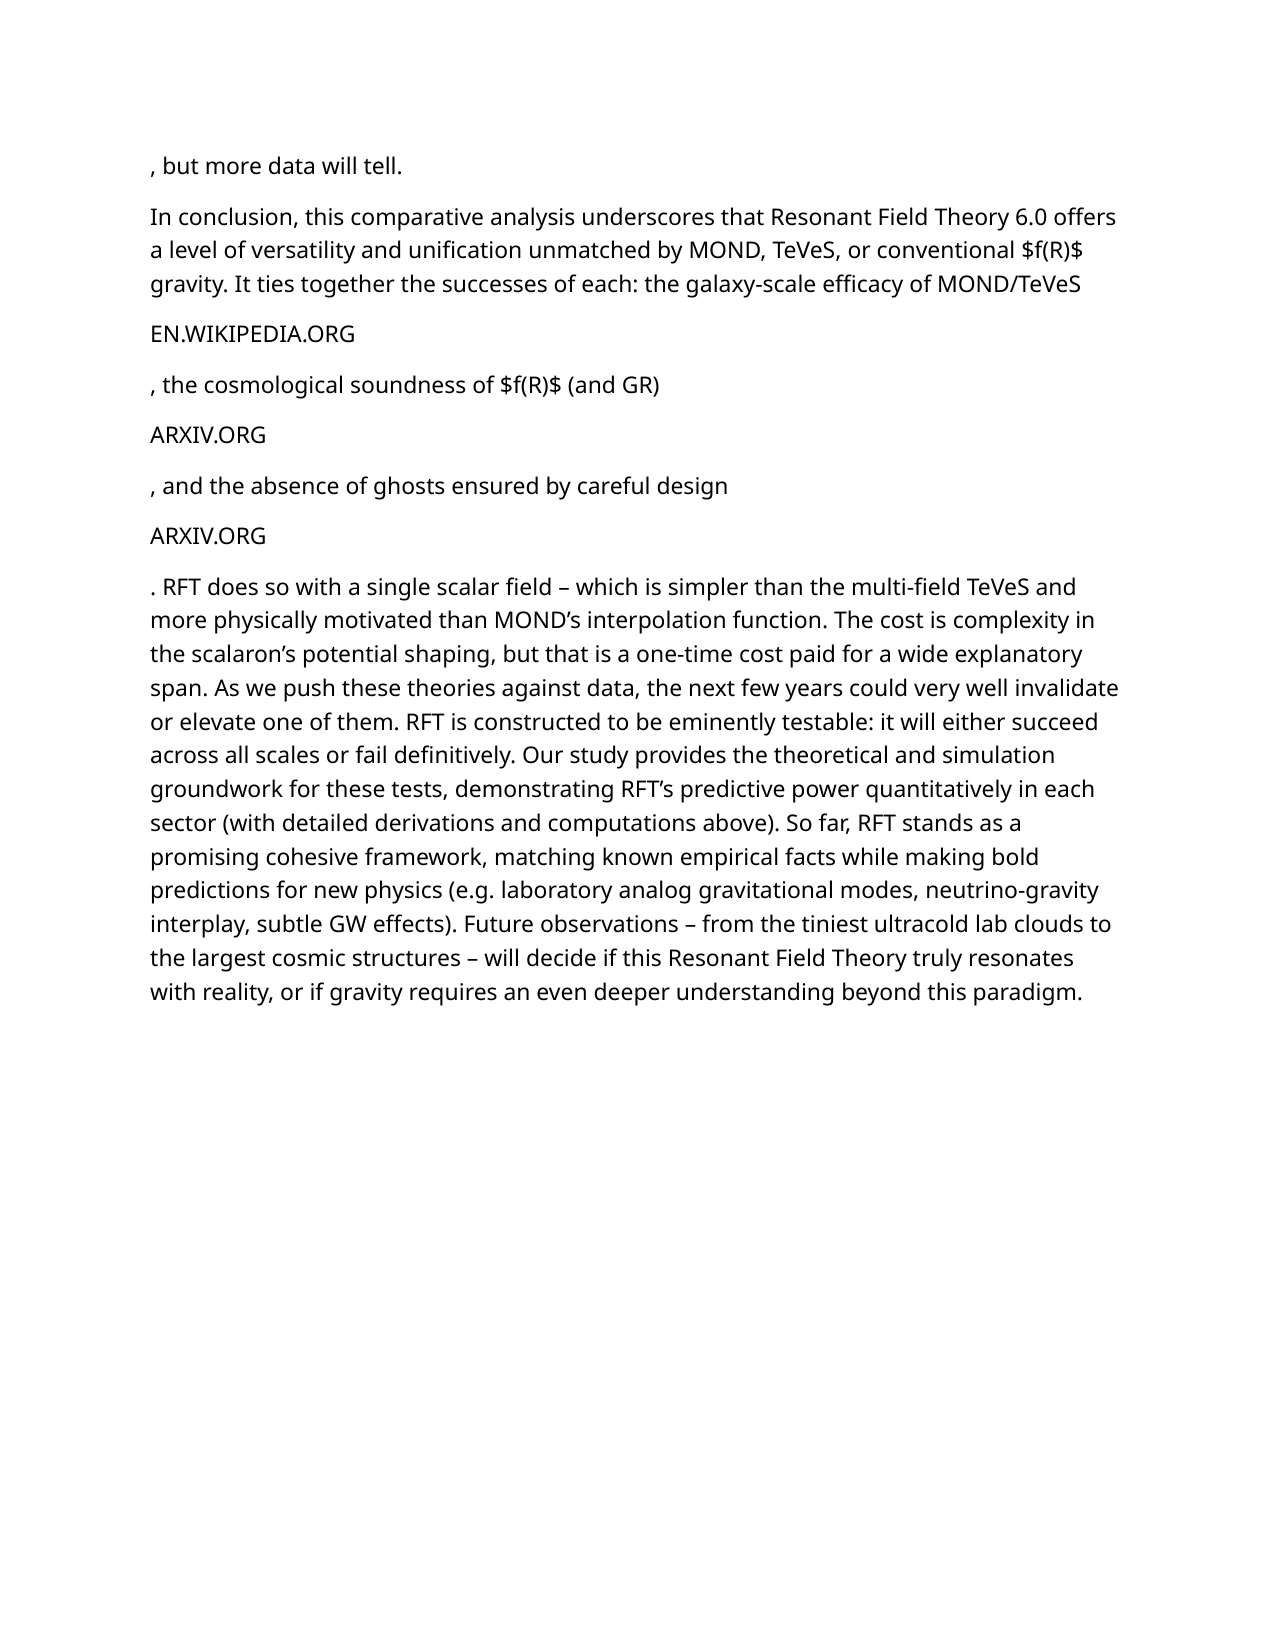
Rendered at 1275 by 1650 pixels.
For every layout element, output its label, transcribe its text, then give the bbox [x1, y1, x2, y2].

text , and the absence of ghosts ensured by careful design​ [150, 469, 1125, 501]
text , but more data will tell. [150, 150, 1125, 181]
text EN.WIKIPEDIA.ORG [150, 318, 1125, 349]
text , the cosmological soundness of $f(R)$ (and GR)​ [150, 369, 1125, 400]
text . RFT does so with a single scalar field – which is simpler than the multi-field TeVeS and more physically motivated than MOND’s interpolation function. The cost is complexity in the scalaron’s potential shaping, but that is a one-time cost paid for a wide explanatory span. As we push these theories against data, the next few years could very well invalidate or elevate one of them. RFT is constructed to be eminently testable: it will either succeed across all scales or fail definitively. Our study provides the theoretical and simulation groundwork for these tests, demonstrating RFT’s predictive power quantitatively in each sector (with detailed derivations and computations above). So far, RFT stands as a promising cohesive framework, matching known empirical facts while making bold predictions for new physics (e.g. laboratory analog gravitational modes, neutrino-gravity interplay, subtle GW effects). Future observations – from the tiniest ultracold lab clouds to the largest cosmic structures – will decide if this Resonant Field Theory truly resonates with reality, or if gravity requires an even deeper understanding beyond this paradigm. [150, 570, 1125, 1007]
text ARXIV.ORG [150, 520, 1125, 551]
text ARXIV.ORG [150, 419, 1125, 450]
text In conclusion, this comparative analysis underscores that Resonant Field Theory 6.0 offers a level of versatility and unification unmatched by MOND, TeVeS, or conventional $f(R)$ gravity. It ties together the successes of each: the galaxy-scale efficacy of MOND/TeVeS​ [150, 200, 1125, 299]
